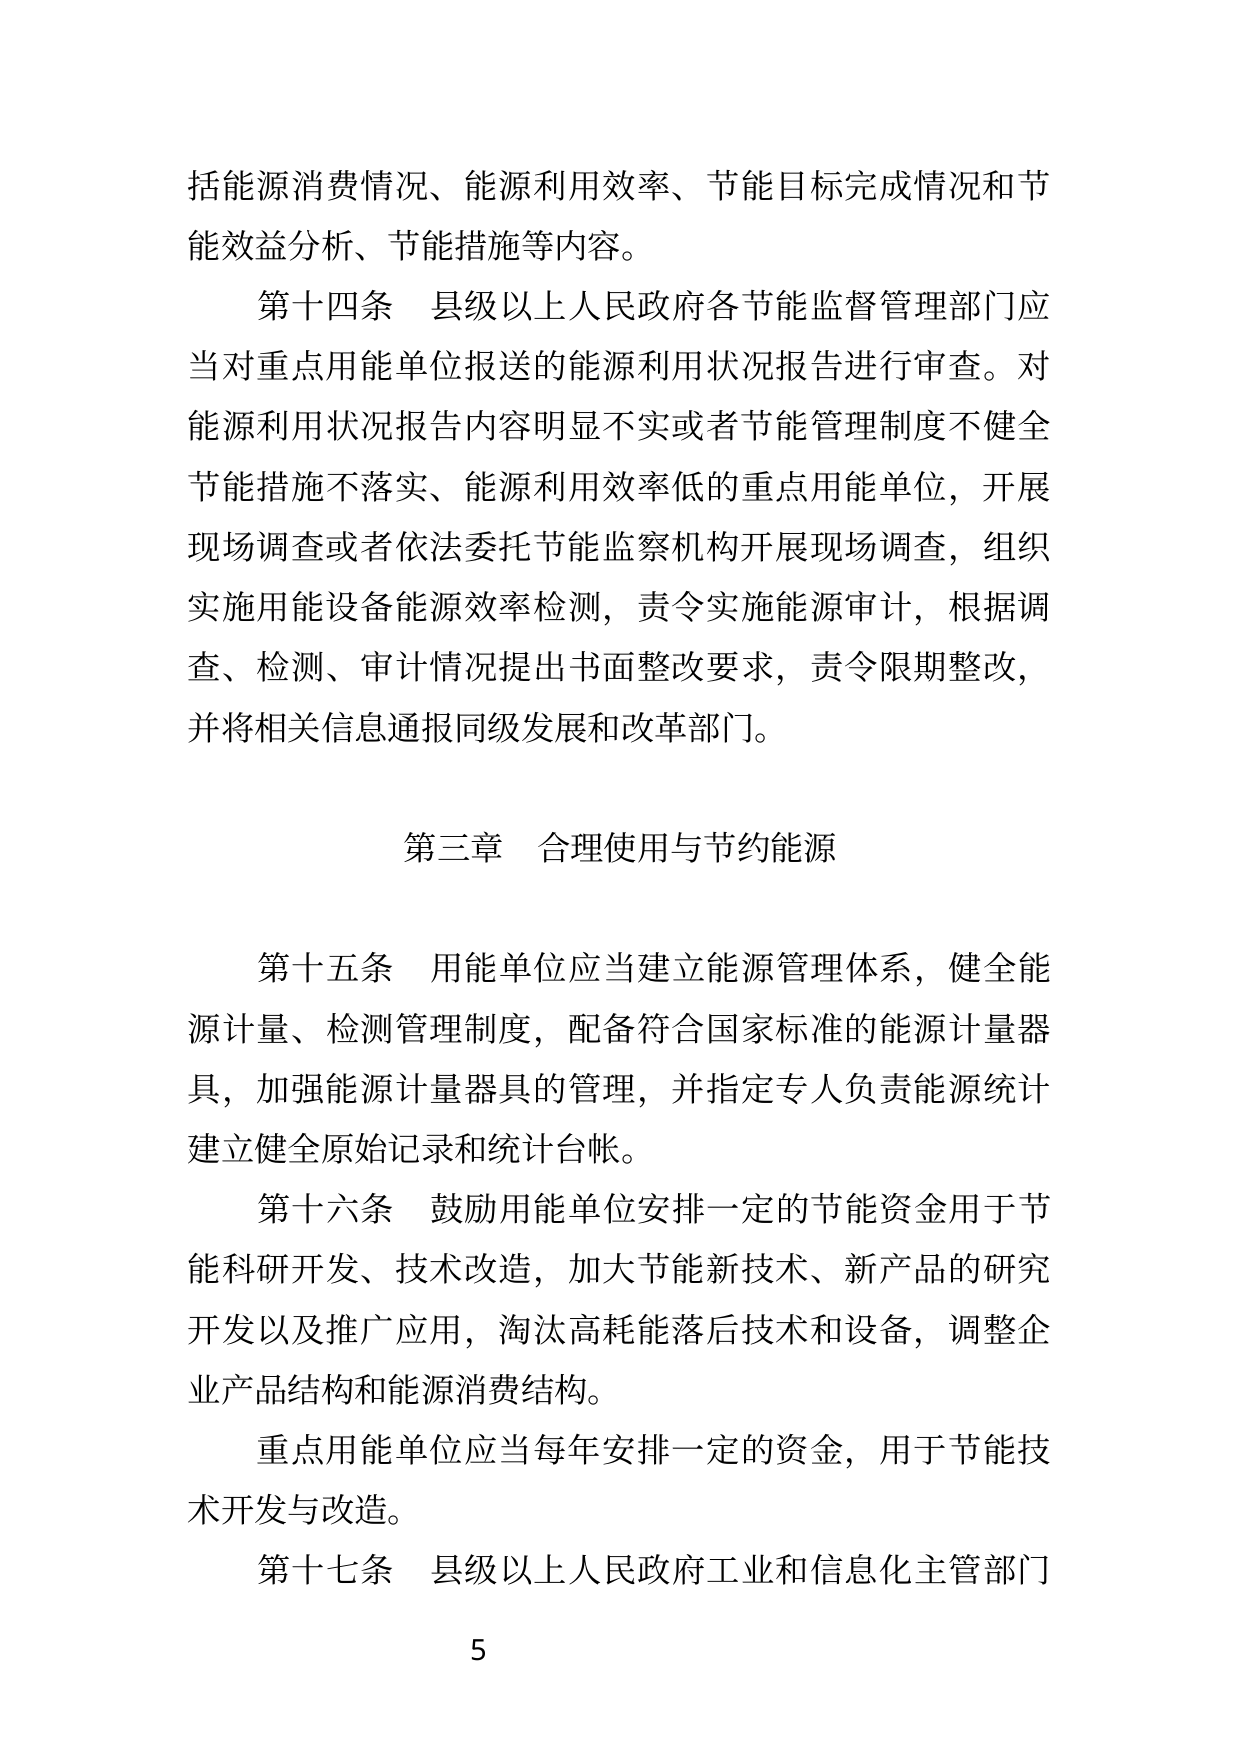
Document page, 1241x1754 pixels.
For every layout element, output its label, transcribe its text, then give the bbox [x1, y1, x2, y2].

text 第十四条 县级以上人民政府各节能监督管理部门应当对重点用能单位报送的能源利用状况报告进行审查。对能源利用状况报告内容明显不实或者节能管理制度不健全、节能措施不落实、能源利用效率低的重点用能单位，开展现场调查或者依法委托节能监察机构开展现场调查，组织实施用能设备能源效率检测，责令实施能源审计，根据调查、检测、审计情况提出书面整改要求，责令限期整改，并将相关信息通报同级发展和改革部门。 [187, 270, 1053, 752]
text 重点用能单位应当每年安排一定的资金，用于节能技术开发与改造。 [187, 1414, 1053, 1535]
text 第十五条 用能单位应当建立能源管理体系，健全能源计量、检测管理制度，配备符合国家标准的能源计量器具，加强能源计量器具的管理，并指定专人负责能源统计，建立健全原始记录和统计台帐。 [187, 933, 1053, 1173]
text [187, 150, 1053, 270]
text 第三章 合理使用与节约能源 [187, 812, 1053, 872]
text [187, 1535, 1053, 1595]
text 第十六条 鼓励用能单位安排一定的节能资金用于节能科研开发、技术改造，加大节能新技术、新产品的研究开发以及推广应用，淘汰高耗能落后技术和设备，调整企业产品结构和能源消费结构。 [187, 1173, 1053, 1414]
